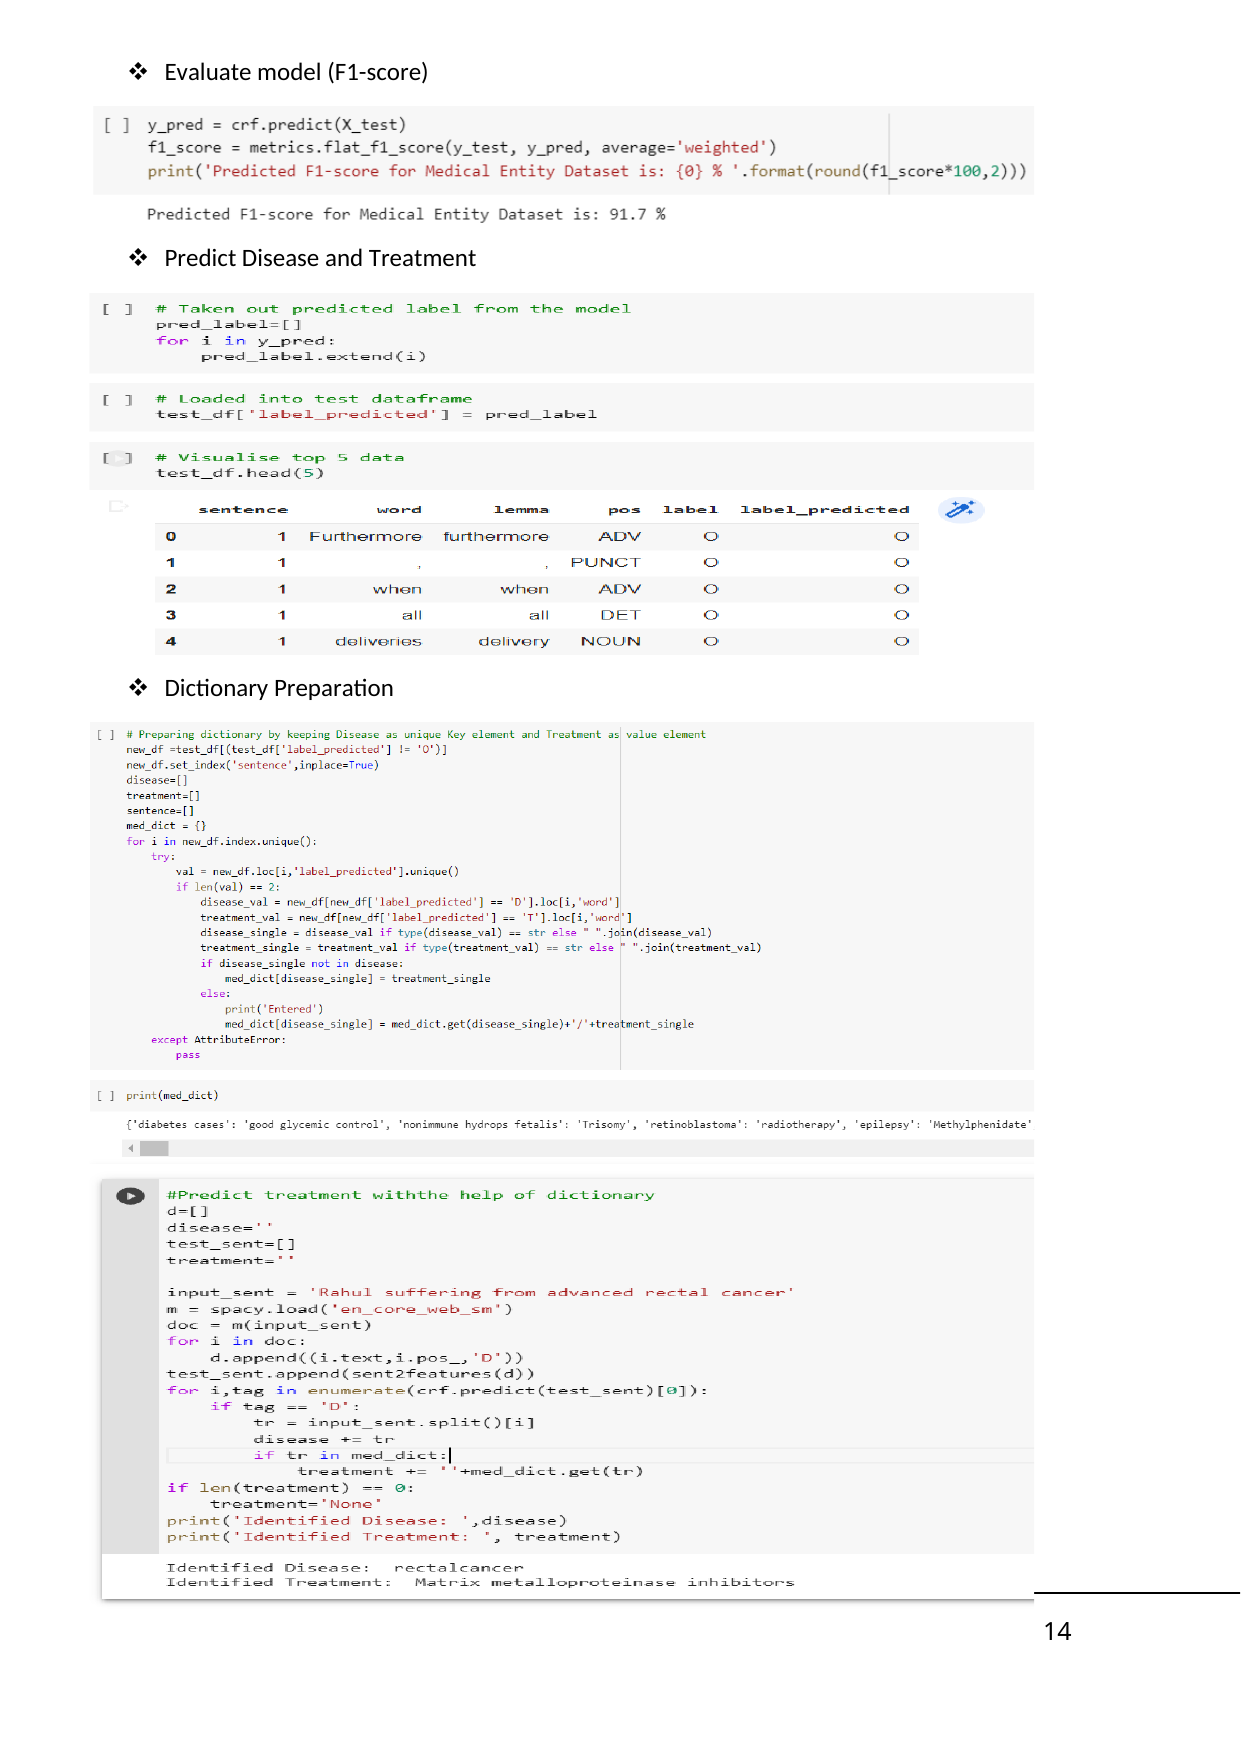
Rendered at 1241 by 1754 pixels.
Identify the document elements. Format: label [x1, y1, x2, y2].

picture [89, 722, 1035, 1164]
picture [89, 1168, 1035, 1610]
picture [89, 292, 1035, 669]
picture [89, 106, 1035, 239]
